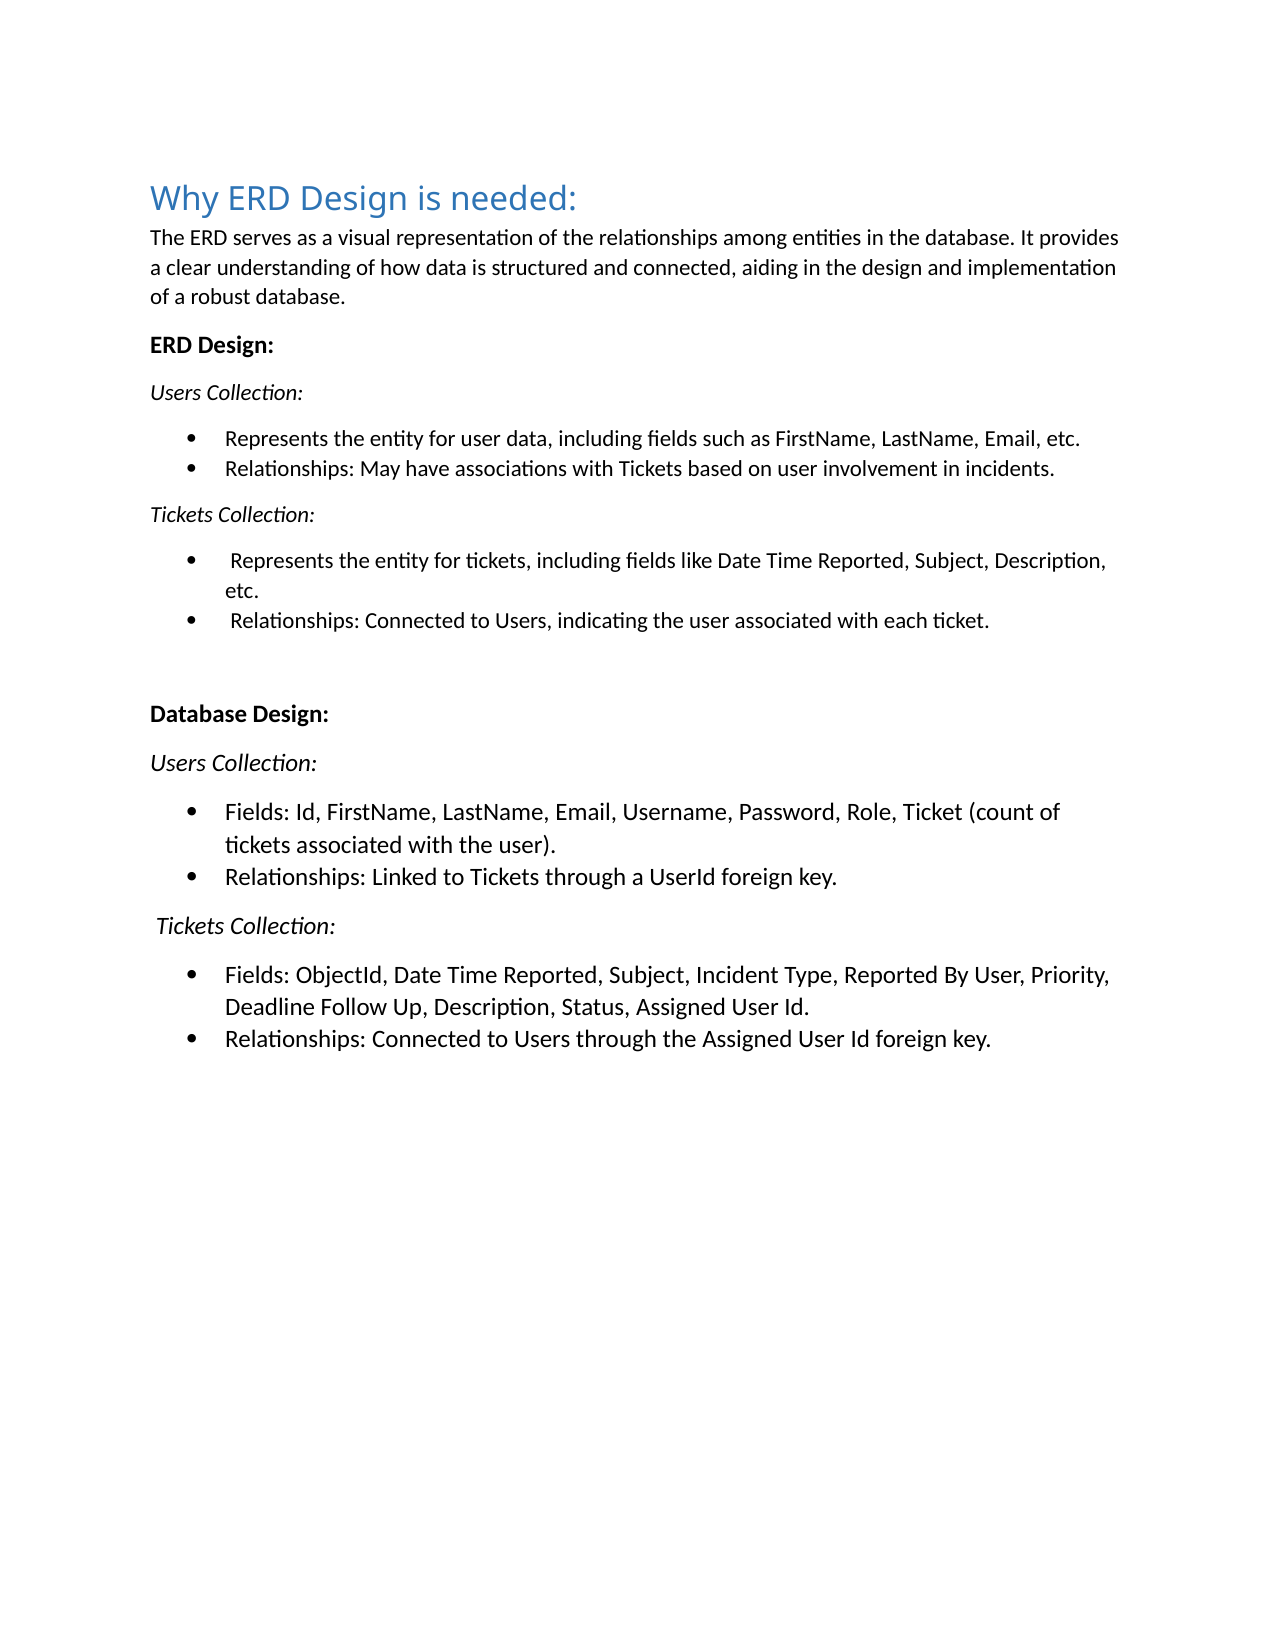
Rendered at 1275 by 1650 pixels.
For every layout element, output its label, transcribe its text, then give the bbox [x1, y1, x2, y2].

text ERD Design: [150, 329, 1125, 359]
text Tickets Collection: [150, 910, 1125, 941]
text Database Design: [150, 699, 1125, 729]
text Users Collection: [150, 378, 1125, 406]
list Represents the entity for user data, including fields such as FirstName, LastName, Email, etc. [187, 424, 1125, 452]
list Represents the entity for tickets, including fields like Date Time Reported, Subject, Description, etc. [187, 547, 1125, 604]
list Relationships: May have associations with Tickets based on user involvement in incidents. [187, 454, 1125, 482]
subtitle Why ERD Design is needed: [150, 175, 1125, 220]
list Fields: ObjectId, Date Time Reported, Subject, Incident Type, Reported By User, Priority, Deadline Follow Up, Description, Status, Assigned User Id. [187, 959, 1125, 1022]
text Users Collection: [150, 748, 1125, 778]
list Relationships: Connected to Users, indicating the user associated with each ticket. [187, 606, 1125, 634]
text The ERD serves as a visual representation of the relationships among entities in the database. It provides a clear understanding of how data is structured and connected, aiding in the design and implementation of a robust database. [150, 223, 1125, 311]
list Relationships: Linked to Tickets through a UserId foreign key. [187, 861, 1125, 892]
list Relationships: Connected to Users through the Assigned User Id foreign key. [187, 1024, 1125, 1054]
text Tickets Collection: [150, 500, 1125, 528]
list Fields: Id, FirstName, LastName, Email, Username, Password, Role, Ticket (count of tickets associated with the user). [187, 797, 1125, 859]
